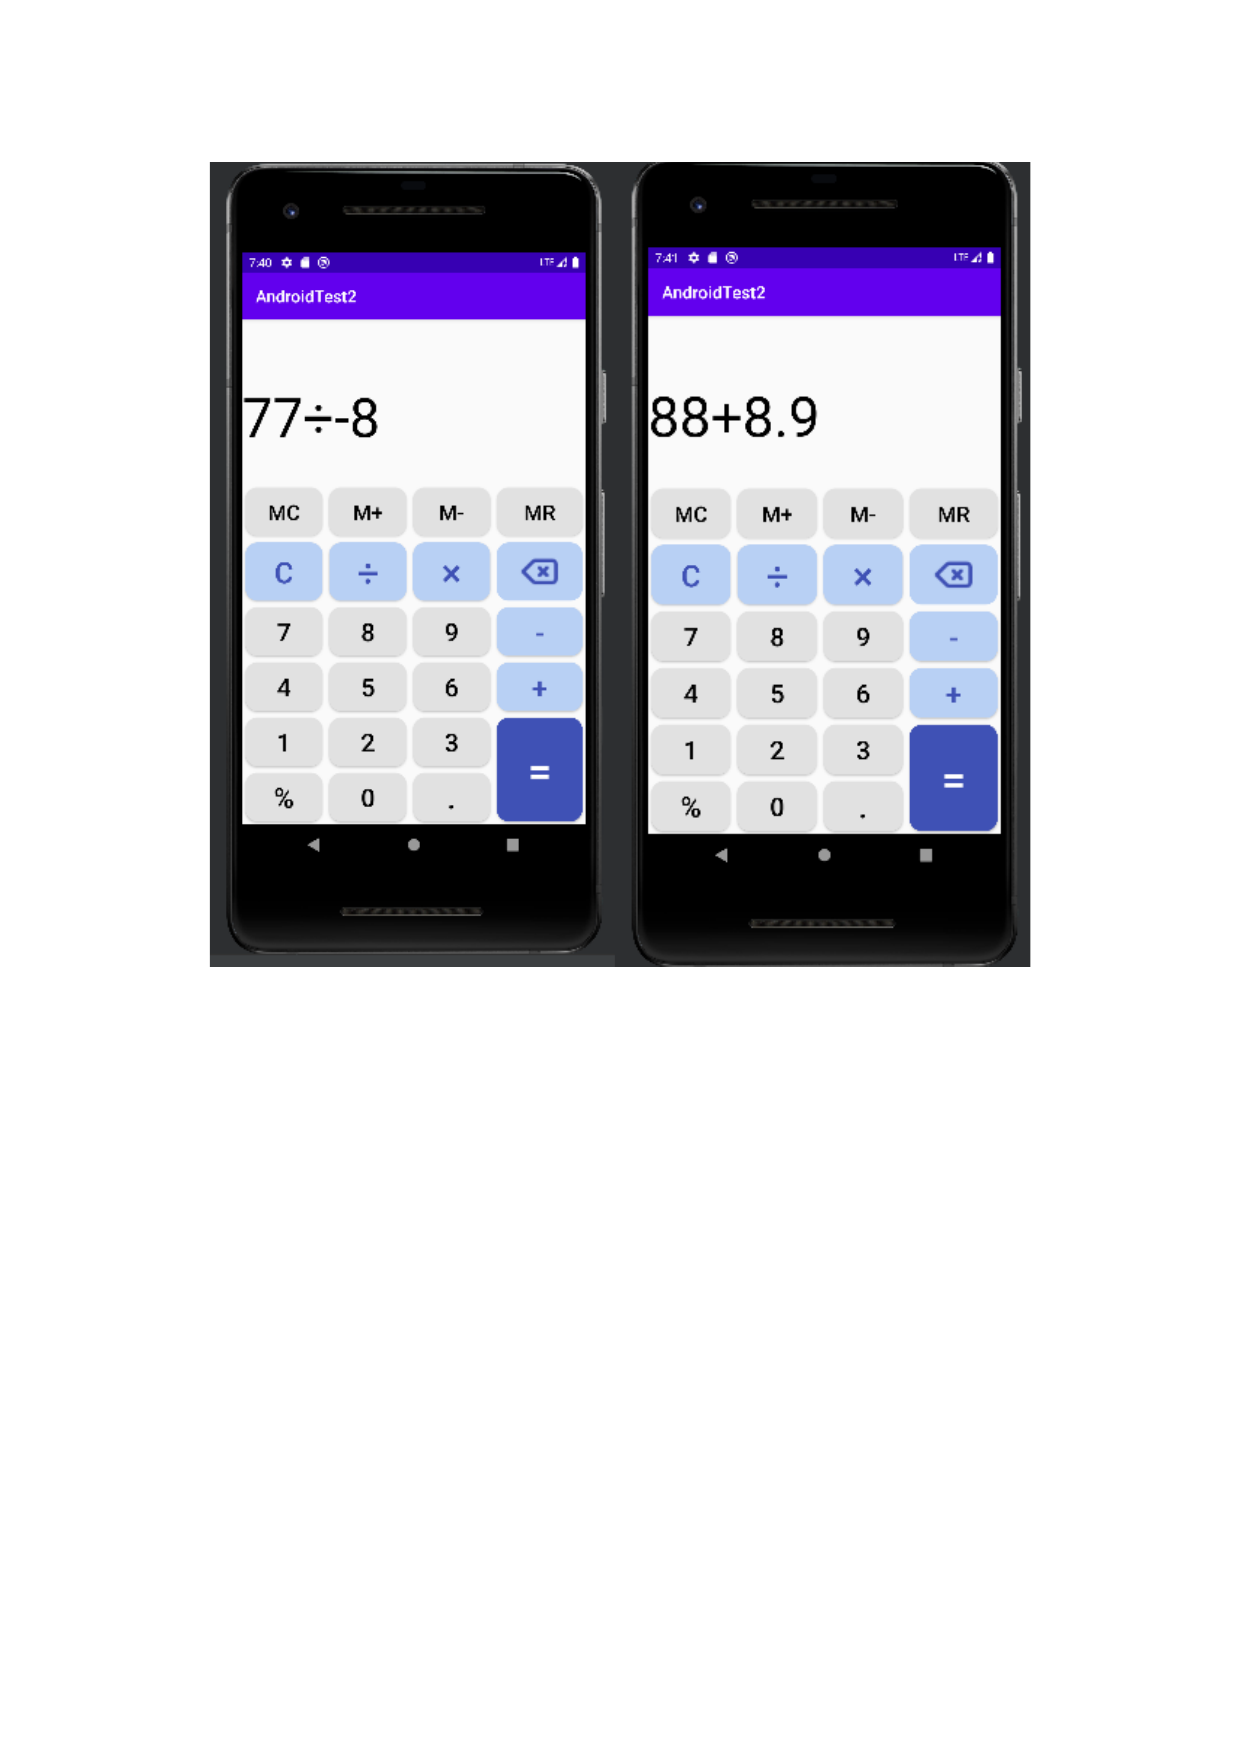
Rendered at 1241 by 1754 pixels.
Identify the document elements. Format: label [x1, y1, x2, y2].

picture [209, 162, 1031, 967]
